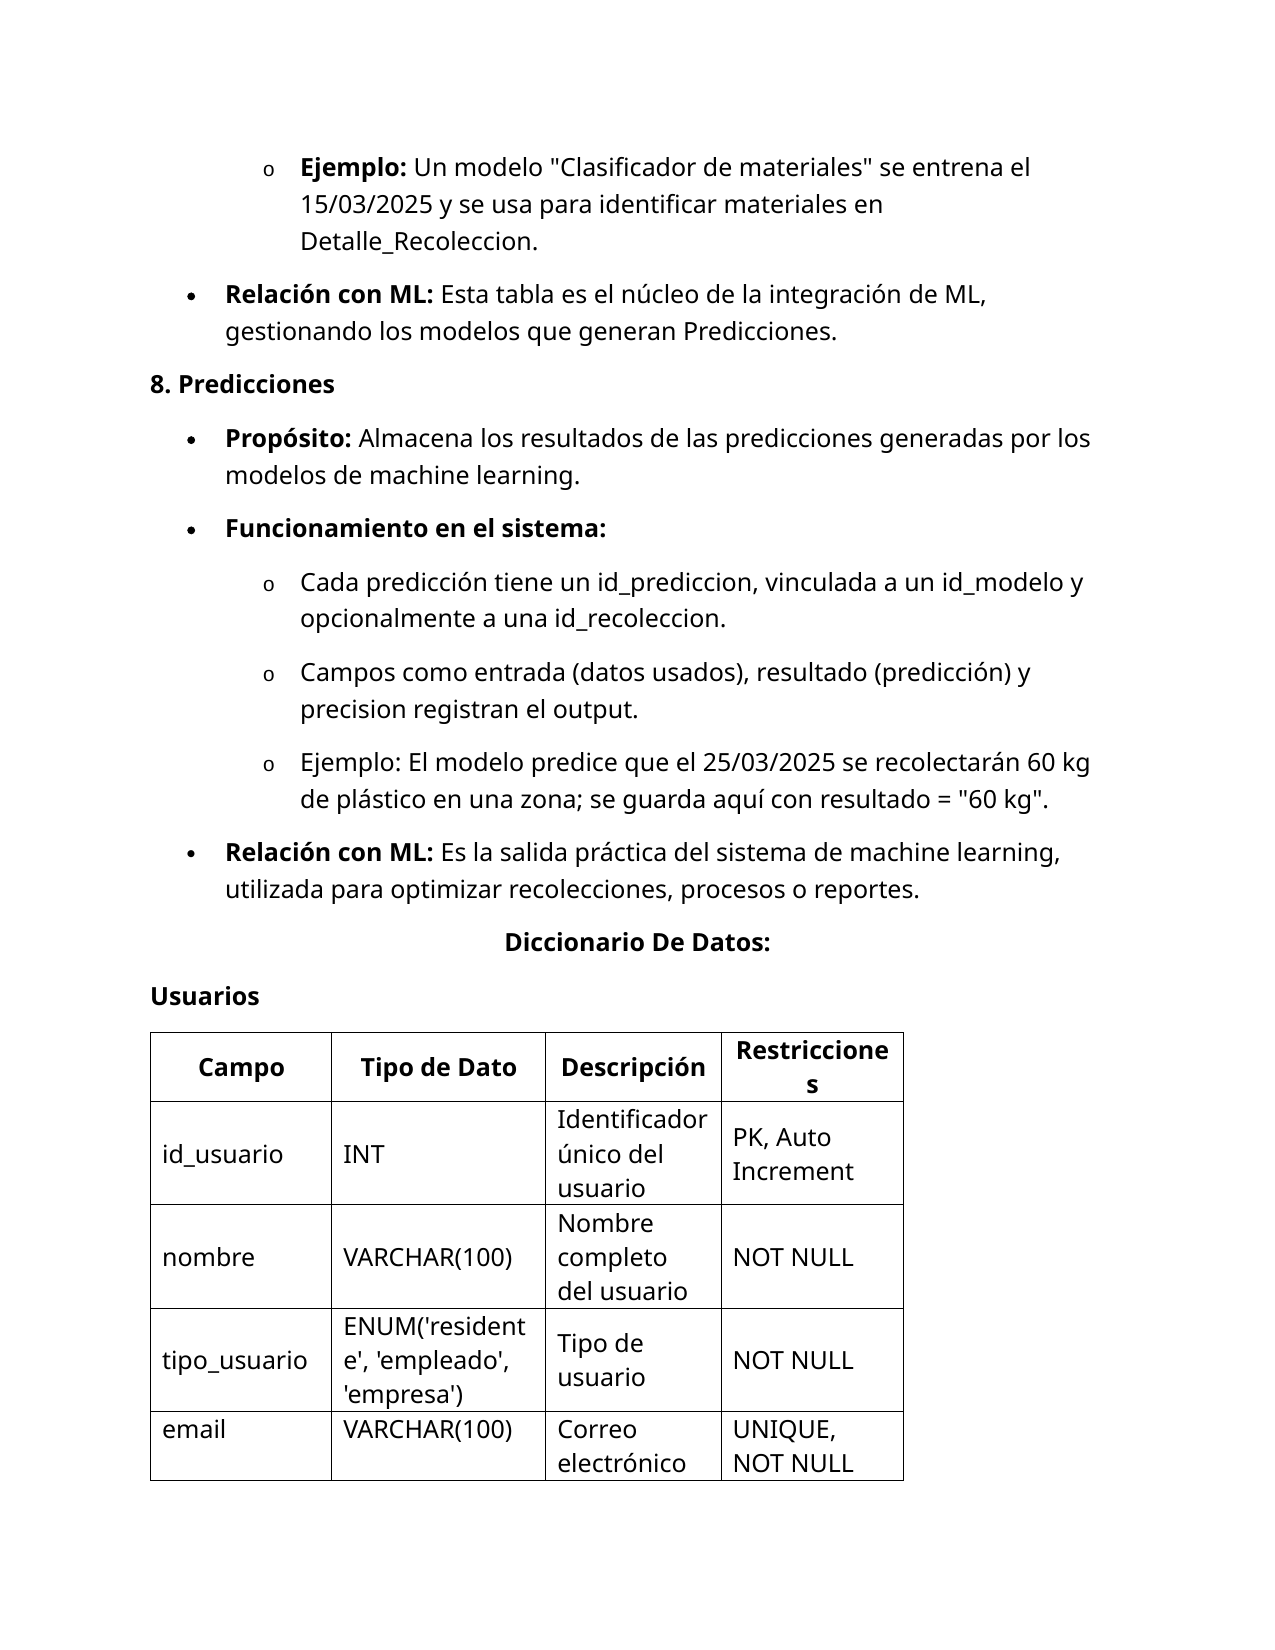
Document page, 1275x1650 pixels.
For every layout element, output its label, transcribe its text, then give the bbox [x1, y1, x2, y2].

table_header Descripción [546, 1033, 721, 1101]
text 8. Predicciones [150, 367, 1125, 401]
table_cell id_usuario [151, 1102, 331, 1204]
list Ejemplo: Un modelo "Clasificador de materiales" se entrena el 15/03/2025 y se usa para identificar materiales en Detalle_Recoleccion. [262, 150, 1125, 258]
table_cell Tipo de usuario [546, 1309, 721, 1411]
table_header Restricciones [722, 1033, 903, 1101]
table_cell Identificador único del usuario [546, 1102, 721, 1204]
table_cell INT [332, 1102, 545, 1204]
table_cell email [151, 1412, 331, 1480]
list Propósito: Almacena los resultados de las predicciones generadas por los modelos de machine learning. [187, 421, 1125, 491]
table_cell NOT NULL [722, 1309, 903, 1411]
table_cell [546, 1412, 721, 1480]
list Relación con ML: Es la salida práctica del sistema de machine learning, utilizada para optimizar recolecciones, procesos o reportes. [187, 835, 1125, 906]
table_cell tipo_usuario [151, 1309, 331, 1411]
table_header Campo [151, 1033, 331, 1101]
list Campos como entrada (datos usados), resultado (predicción) y precision registran el output. [262, 654, 1125, 725]
list Funcionamiento en el sistema: [187, 511, 1125, 545]
text Diccionario De Datos: [150, 925, 1125, 959]
table_header Tipo de Dato [332, 1033, 545, 1101]
table_cell VARCHAR(100) [332, 1205, 545, 1308]
table_cell nombre [151, 1205, 331, 1308]
list Ejemplo: El modelo predice que el 25/03/2025 se recolectarán 60 kg de plástico en una zona; se guarda aquí con resultado = "60 kg". [262, 745, 1125, 816]
table_cell UNIQUE, NOT NULL [722, 1412, 903, 1480]
table_cell ENUM('residente', 'empleado', 'empresa') [332, 1309, 545, 1411]
table_cell PK, Auto Increment [722, 1102, 903, 1204]
table_cell NOT NULL [722, 1205, 903, 1308]
list Cada predicción tiene un id_prediccion, vinculada a un id_modelo y opcionalmente a una id_recoleccion. [262, 564, 1125, 635]
table_cell VARCHAR(100) [332, 1412, 545, 1480]
table_cell Nombre completo del usuario [546, 1205, 721, 1308]
list Relación con ML: Esta tabla es el núcleo de la integración de ML, gestionando los modelos que generan Predicciones. [187, 277, 1125, 348]
text Usuarios [150, 978, 1125, 1013]
